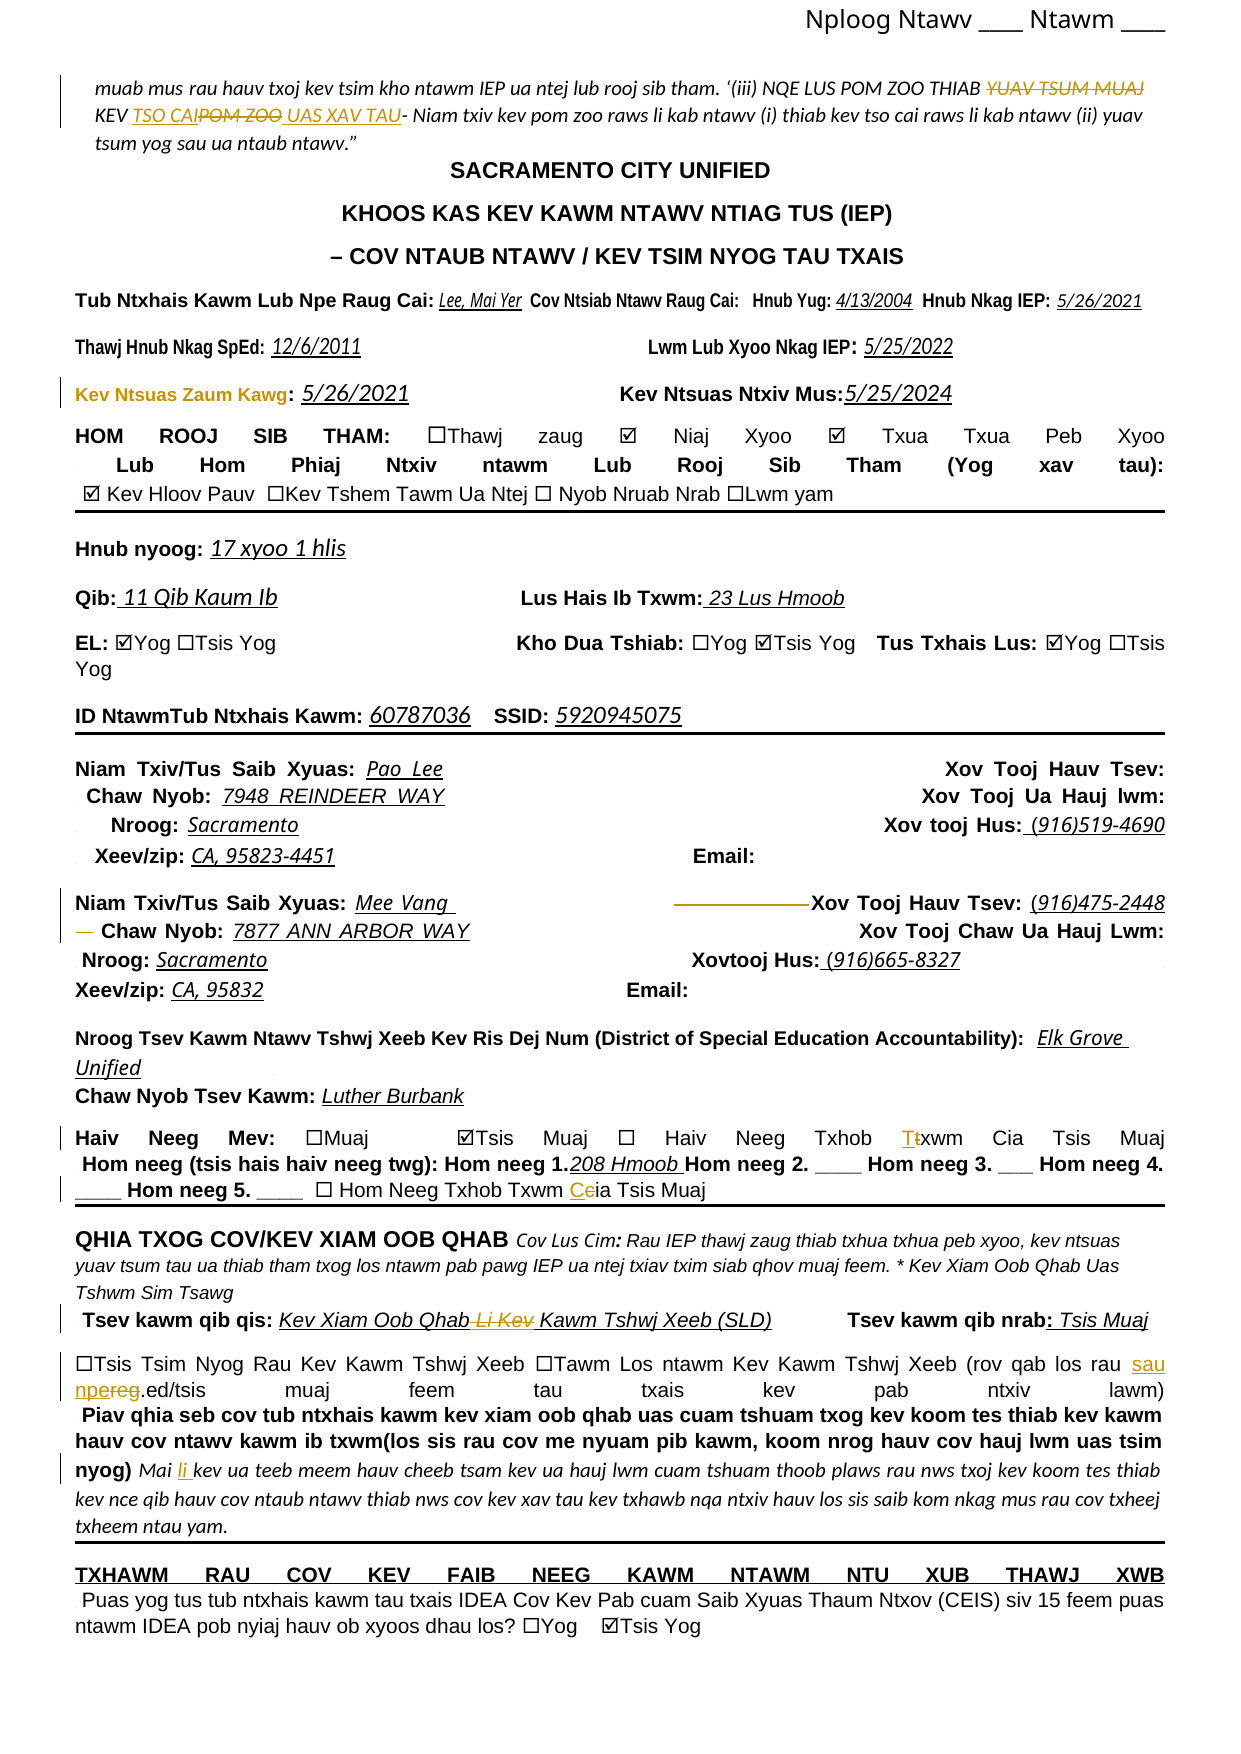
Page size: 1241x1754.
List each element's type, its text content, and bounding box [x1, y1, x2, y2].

text Hnub nyoog: 17 xyoo 1 hlis [75, 532, 1165, 562]
text Niam Txiv/Tus Saib Xyuas: Mee Vang Xov Tooj Hauv Tsev: (916)475-2448 , Chaw Nyob: 7877 ANN ARBOR WAY Xov Tooj Chaw Ua Hauj Lwm: , Nroog: Sacramento Xovtooj Hus: (916)665-8327 , Xeev/zip: CA, 95832 Email: [75, 888, 1165, 1004]
text – COV NTAUB NTAWV / KEV TSIM NYOG TAU TXAIS [75, 243, 1159, 269]
text ID NtawmTub Ntxhais Kawm: 60787036 SSID: 5920945075 [75, 699, 1165, 732]
text QHIA TXOG COV/KEV XIAM OOB QHAB Cov Lus Cim: Rau IEP thawj zaug thiab txhua txhua peb xyoo, kev ntsuas yuav tsum tau ua thiab tham txog los ntawm pab pawg IEP ua ntej txiav txim siab qhov muaj feem. * Kev Xiam Oob Qhab Uas Tshwm Sim Tsawg , Tsev kawm qib qis: Kev Xiam Oob Qhab Kawm Tshwj Xeeb (SLD) Tsev kawm qib nrab: Tsis Muaj [75, 1226, 1165, 1333]
text Kev Ntsuas Zaum Kawg: 5/26/2021 Kev Ntsuas Ntxiv Mus:5/25/2024 [75, 377, 1159, 408]
text Tub Ntxhais Kawm Lub Npe Raug Cai: Lee, Mai Yer Cov Ntsiab Ntawv Raug Cai: Hnub Yug: 4/13/2004 Hnub Nkag IEP: 5/26/2021 [75, 286, 1159, 313]
text KHOOS KAS KEV KAWM NTAWV NTIAG TUS (IEP) [75, 200, 1159, 227]
text EL: Yog Tsis Yog Kho Dua Tshiab: Yog Tsis Yog Tus Txhais Lus: Yog Tsis Yog [75, 631, 1165, 681]
text Thawj Hnub Nkag SpEd: 12/6/2011 Lwm Lub Xyoo Nkag IEP: 5/25/2022 [75, 330, 1159, 360]
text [94, 75, 1165, 155]
text SACRAMENTO CITY UNIFIED [375, 157, 1159, 183]
text Tsis Tsim Nyog Rau Kev Kawm Tshwj Xeeb Tawm Los ntawm Kev Kawm Tshwj Xeeb (rov qab los rau .ed/tsis muaj feem tau txais kev pab ntxiv lawm) , Piav qhia seb cov tub ntxhais kawm kev xiam oob qhab uas cuam tshuam txog kev koom tes thiab kev kawm hauv cov ntawv kawm ib txwm(los sis rau cov me nyuam pib kawm, koom nrog hauv cov hauj lwm uas tsim nyog) Mai kev ua teeb meem hauv cheeb tsam kev ua hauj lwm cuam tshuam thoob plaws rau nws txoj kev koom tes thiab kev nce qib hauv cov ntaub ntawv thiab nws cov kev xav tau kev txhawb nqa ntxiv hauv los sis saib kom nkag mus rau cov txheej txheem ntau yam. [75, 1352, 1165, 1541]
text Qib: 11 Qib Kaum Ib Lus Hais Ib Txwm: 23 Lus Hmoob [75, 581, 1165, 612]
text Niam Txiv/Tus Saib Xyuas: Pao Lee Xov Tooj Hauv Tsev: , Chaw Nyob: 7948 REINDEER WAY Xov Tooj Ua Hauj lwm: , Nroog: Sacramento Xov tooj Hus: (916)519-4690 , Xeev/zip: CA, 95823-4451 Email: [75, 754, 1165, 869]
text TXHAWM RAU COV KEV FAIB NEEG KAWM NTAWM NTU XUB THAWJ XWB , Puas yog tus tub ntxhais kawm tau txais IDEA Cov Kev Pab cuam Saib Xyuas Thaum Ntxov (CEIS) siv 15 feem puas ntawm IDEA pob nyiaj hauv ob xyoos dhau los? Yog Tsis Yog [75, 1584, 1165, 1638]
text HOM ROOJ SIB THAM: Thawj zaug Niaj Xyoo Txua Txua Peb Xyoo , Lub Hom Phiaj Ntxiv ntawm Lub Rooj Sib Tham (Yog xav tau): , Kev Hloov Pauv Kev Tshem Tawm Ua Ntej Nyob Nruab Nrab Lwm yam [75, 424, 1165, 510]
text Haiv Neeg Mev: Muaj Tsis Muaj Haiv Neeg Txhob xwm Cia Tsis Muaj , Hom neeg (tsis hais haiv neeg twg): Hom neeg 1.208 Hmoob Hom neeg 2. ____ Hom neeg 3. ___ Hom neeg 4. ____ Hom neeg 5. ____ Hom Neeg Txhob Txwm ia Tsis Muaj [75, 1126, 1165, 1204]
text Nroog Tsev Kawm Ntawv Tshwj Xeeb Kev Ris Dej Num (District of Special Education Accountability): Elk Grove Unified , Chaw Nyob Tsev Kawm: Luther Burbank [75, 1023, 1165, 1108]
text TXHAWM RAU COV KEV FAIB NEEG KAWM NTAWM NTU XUB THAWJ XWB , Puas yog tus tub ntxhais kawm tau txais IDEA Cov Kev Pab cuam Saib Xyuas Thaum Ntxov (CEIS) siv 15 feem puas ntawm IDEA pob nyiaj hauv ob xyoos dhau los? Yog Tsis Yog [75, 1562, 1165, 1583]
